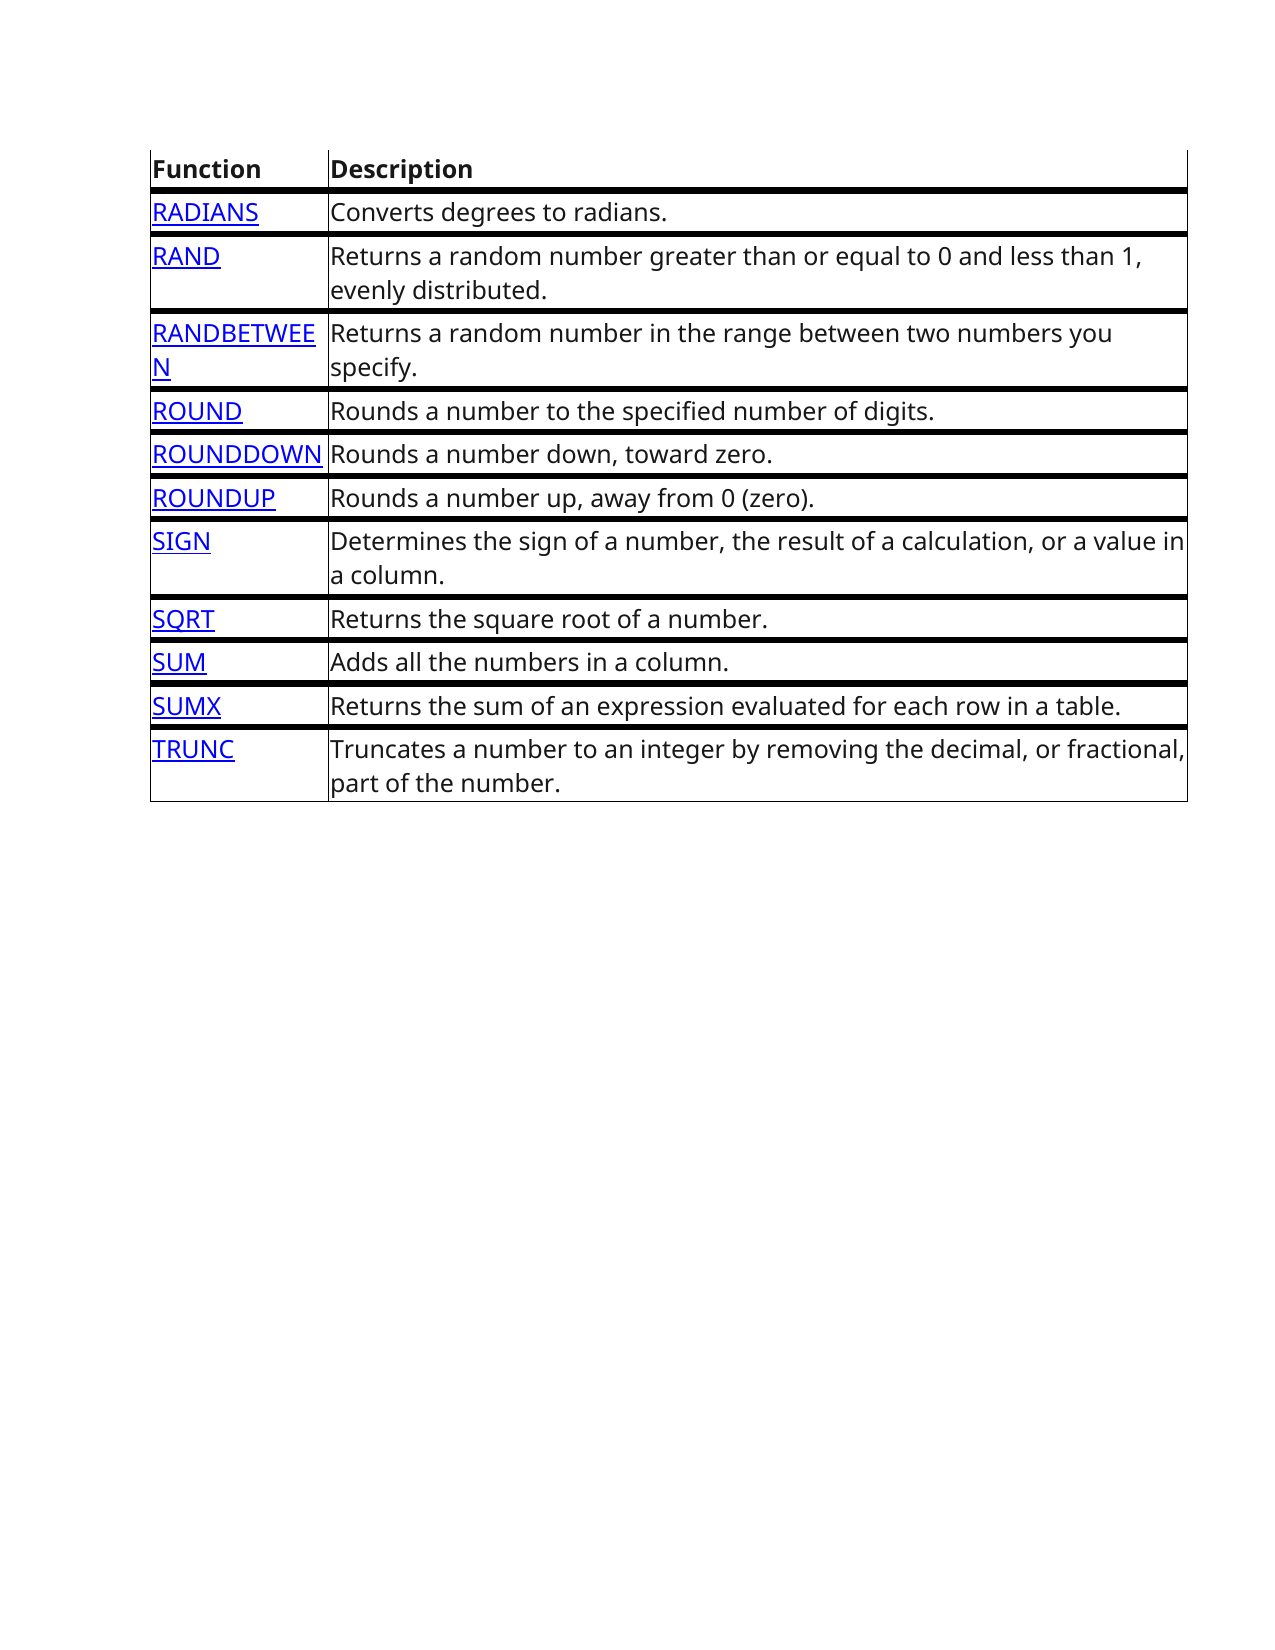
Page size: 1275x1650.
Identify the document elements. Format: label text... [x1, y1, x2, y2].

table_cell ROUNDDOWN [151, 435, 328, 472]
table_cell Truncates a number to an integer by removing the decimal, or fractional, part of the number. [329, 730, 1187, 801]
table_cell ROUND [151, 392, 328, 429]
table_cell Converts degrees to radians. [329, 194, 1187, 231]
table_cell Returns a random number greater than or equal to 0 and less than 1, evenly distributed. [329, 237, 1187, 308]
table_cell Rounds a number up, away from 0 (zero). [329, 479, 1187, 516]
table_cell Determines the sign of a number, the result of a calculation, or a value in a column. [329, 522, 1187, 593]
table_cell Returns the sum of an expression evaluated for each row in a table. [329, 687, 1187, 724]
table_cell Rounds a number to the specified number of digits. [329, 392, 1187, 429]
table_cell RADIANS [151, 194, 328, 231]
table_cell SUMX [151, 687, 328, 724]
table_cell RANDBETWEEN [151, 314, 328, 386]
table_cell Rounds a number down, toward zero. [329, 435, 1187, 472]
table_cell SQRT [151, 600, 328, 637]
table_cell TRUNC [151, 730, 328, 801]
table_cell ROUNDUP [151, 479, 328, 516]
table_cell RAND [151, 237, 328, 308]
table_cell SIGN [151, 522, 328, 593]
table_header Function [151, 150, 328, 187]
table_cell Returns the square root of a number. [329, 600, 1187, 637]
table_cell Adds all the numbers in a column. [329, 643, 1187, 680]
table_header Description [329, 150, 1187, 187]
table_cell Returns a random number in the range between two numbers you specify. [329, 314, 1187, 386]
table_cell SUM [151, 643, 328, 680]
